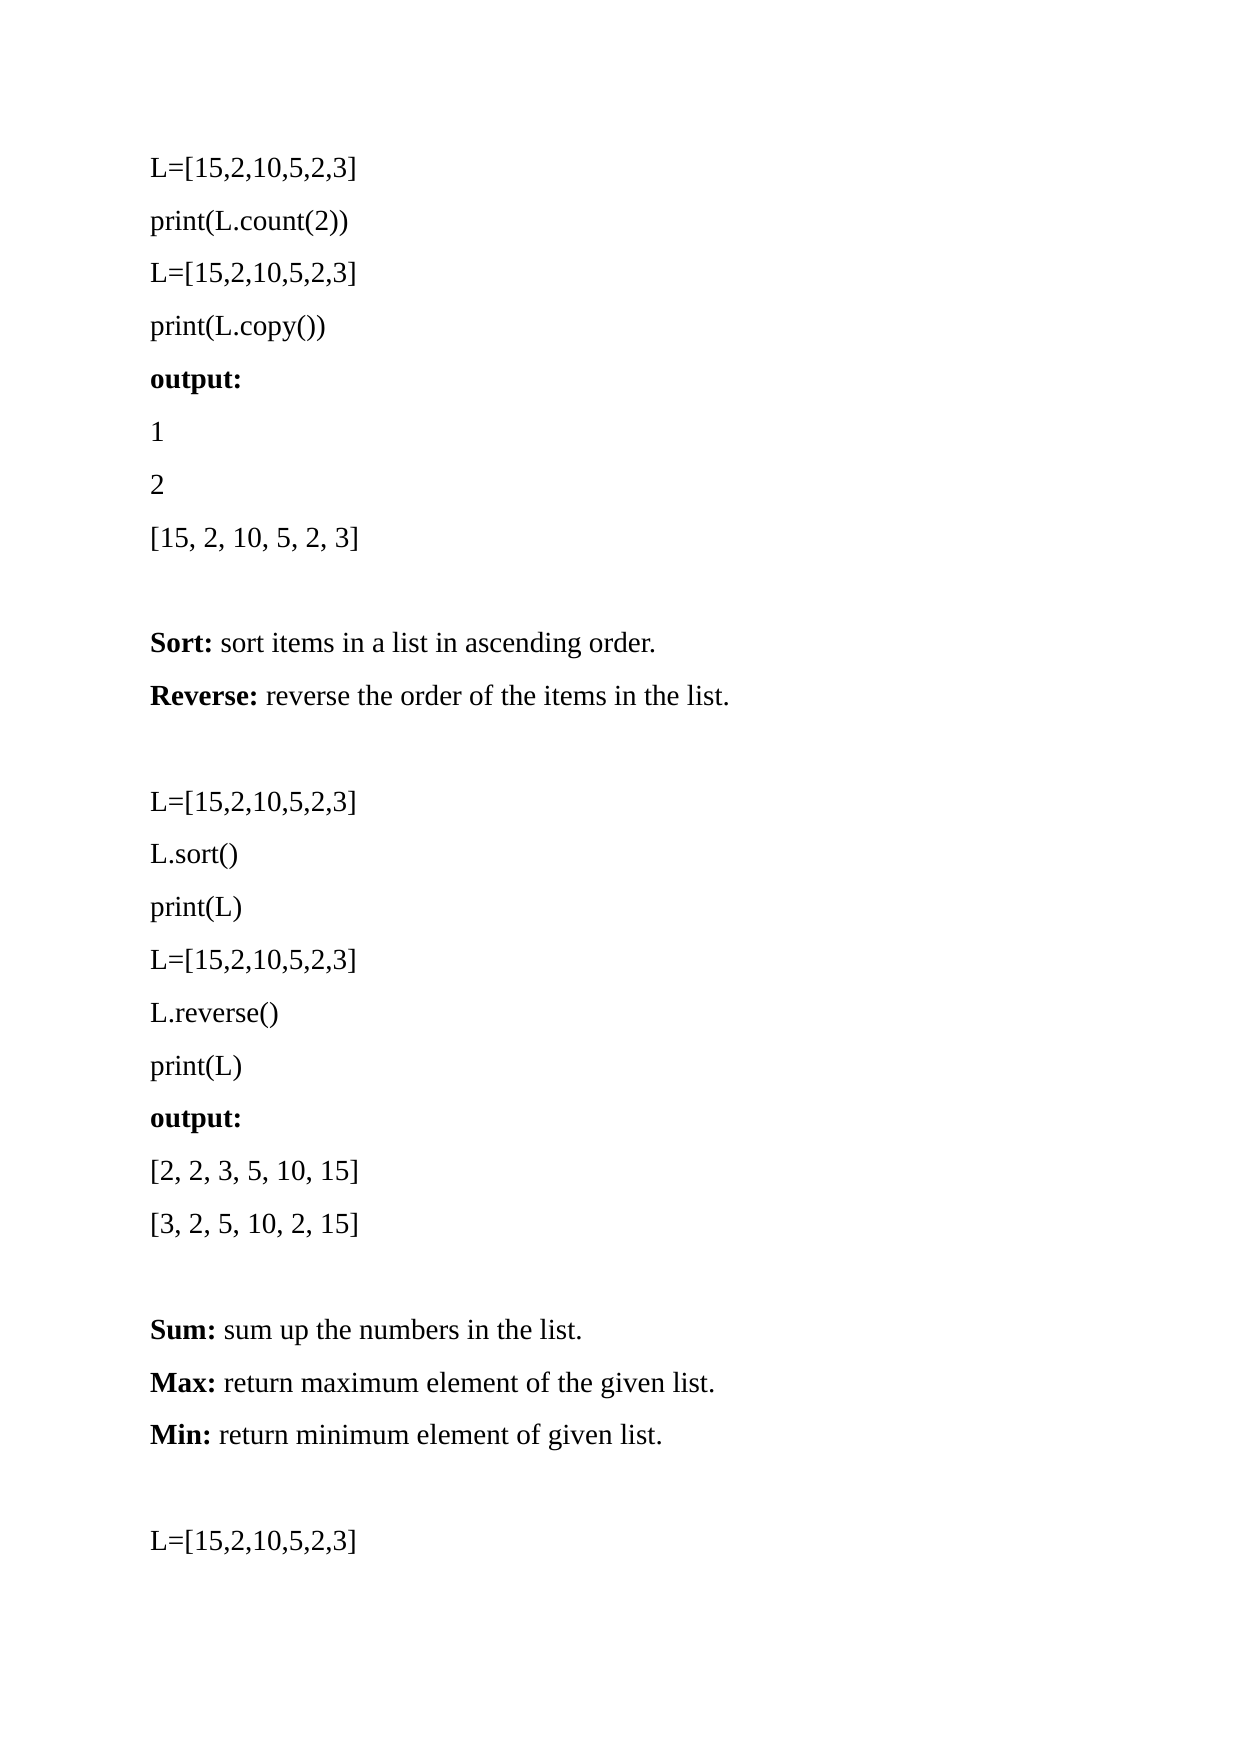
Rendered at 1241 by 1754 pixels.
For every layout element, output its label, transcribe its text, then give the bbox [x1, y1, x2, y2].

text [3, 2, 5, 10, 2, 15] [150, 1206, 1090, 1240]
text L.sort() [150, 837, 1090, 870]
text [15, 2, 10, 5, 2, 3] [150, 520, 1090, 553]
text Sort: sort items in a list in ascending order. [150, 625, 1090, 659]
text print(L.copy()) [150, 308, 1090, 342]
text 2 [150, 467, 1090, 500]
text L=[15,2,10,5,2,3] [150, 784, 1090, 817]
text L=[15,2,10,5,2,3] [150, 150, 1090, 183]
text L.reverse() [150, 995, 1090, 1028]
text [2, 2, 3, 5, 10, 15] [150, 1153, 1090, 1187]
text L=[15,2,10,5,2,3] [150, 256, 1090, 289]
text 1 [150, 414, 1090, 448]
text L=[15,2,10,5,2,3] [150, 1523, 1090, 1557]
text print(L) [150, 889, 1090, 923]
text Sum: sum up the numbers in the list. [150, 1312, 1090, 1345]
text Max: return maximum element of the given list. [150, 1365, 1090, 1398]
text output: [150, 361, 1090, 395]
text print(L) [150, 1048, 1090, 1081]
text Min: return minimum element of given list. [150, 1417, 1090, 1451]
text Reverse: reverse the order of the items in the list. [150, 678, 1090, 712]
text print(L.count(2)) [150, 203, 1090, 236]
text L=[15,2,10,5,2,3] [150, 942, 1090, 976]
text output: [150, 1101, 1090, 1134]
